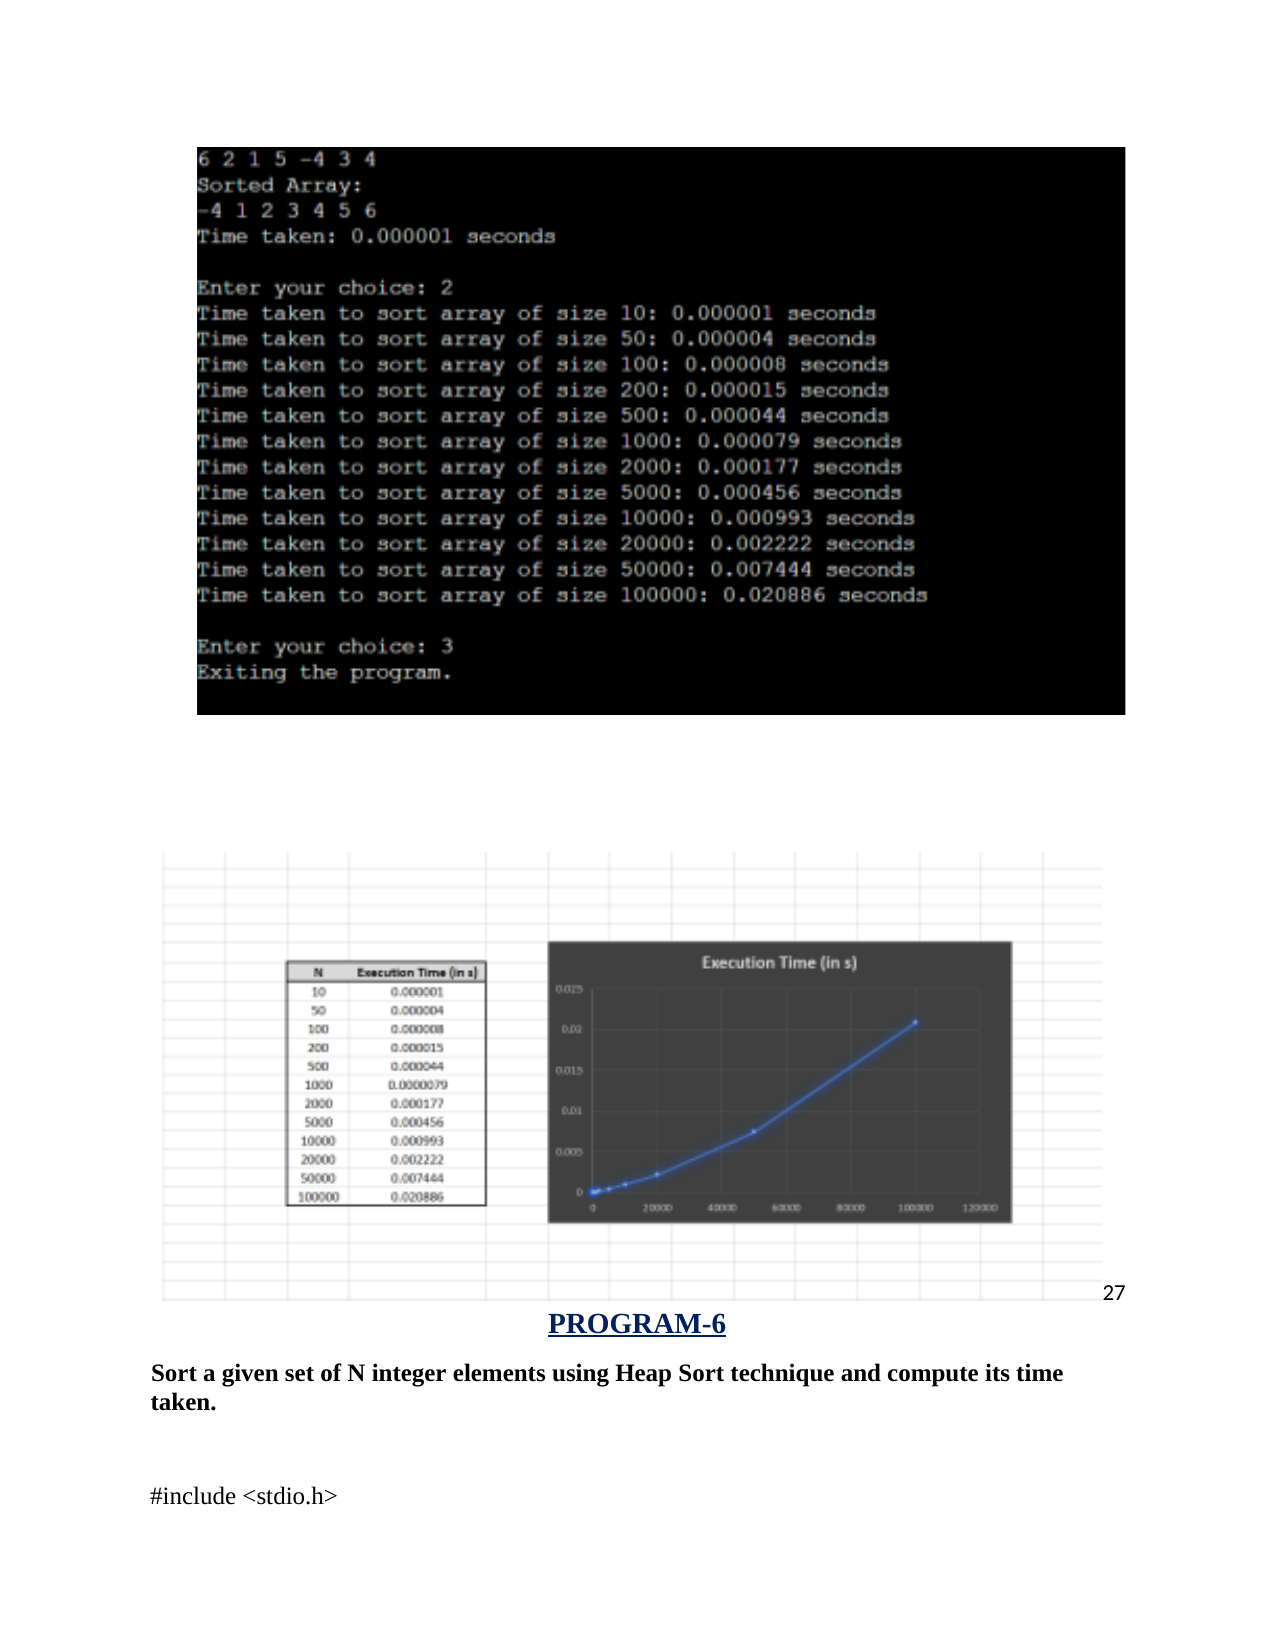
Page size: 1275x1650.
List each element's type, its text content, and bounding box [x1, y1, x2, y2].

picture [197, 147, 1126, 715]
picture [162, 852, 1103, 1301]
text Sort a given set of N integer elements using Heap Sort technique and compute its time taken. [150, 1358, 1069, 1416]
text #include <stdio.h> [150, 1481, 1161, 1510]
text PROGRAM-6 [113, 1306, 1161, 1340]
